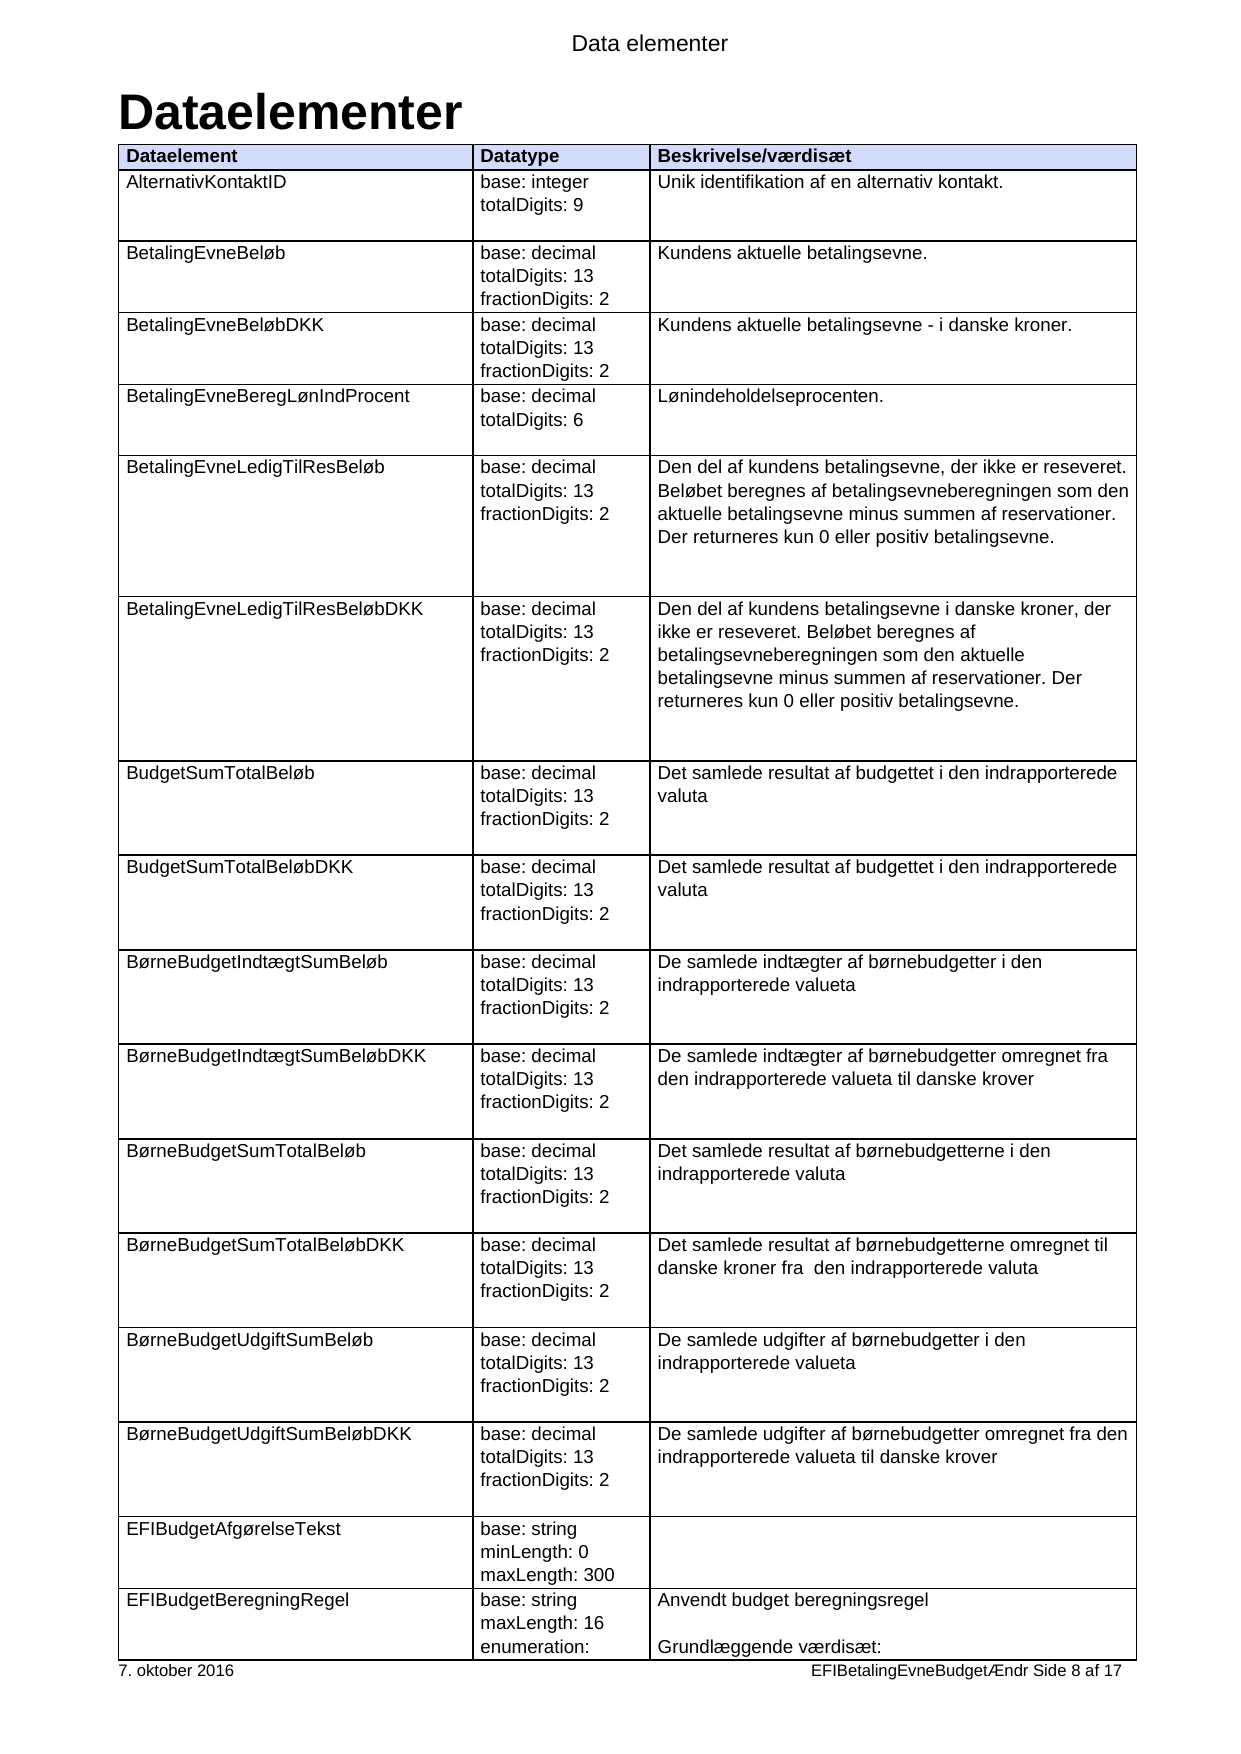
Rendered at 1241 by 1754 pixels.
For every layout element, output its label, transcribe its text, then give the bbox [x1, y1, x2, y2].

table_cell base: decimal totalDigits: 13 fractionDigits: 2 [474, 456, 649, 596]
table_cell base: integer totalDigits: 9 [474, 171, 649, 240]
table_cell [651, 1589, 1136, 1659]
table_cell De samlede udgifter af børnebudgetter omregnet fra den indrapporterede valueta til danske krover [651, 1423, 1136, 1516]
table_cell base: decimal totalDigits: 13 fractionDigits: 2 [474, 951, 649, 1043]
table_cell BørneBudgetIndtægtSumBeløb [119, 951, 472, 1043]
table_cell base: decimal totalDigits: 13 fractionDigits: 2 [474, 1423, 649, 1516]
table_cell BørneBudgetUdgiftSumBeløb [119, 1328, 472, 1421]
table_cell base: decimal totalDigits: 13 fractionDigits: 2 [474, 762, 649, 854]
table_cell BudgetSumTotalBeløbDKK [119, 856, 472, 949]
table_cell Kundens aktuelle betalingsevne. [651, 242, 1136, 312]
table_cell Lønindeholdelseprocenten. [651, 385, 1136, 455]
table_cell De samlede indtægter af børnebudgetter omregnet fra den indrapporterede valueta til danske krover [651, 1045, 1136, 1138]
table_cell BetalingEvneBeløbDKK [119, 313, 472, 383]
table_cell base: decimal totalDigits: 13 fractionDigits: 2 [474, 1045, 649, 1138]
table_cell BørneBudgetSumTotalBeløbDKK [119, 1234, 472, 1327]
table_cell base: decimal totalDigits: 13 fractionDigits: 2 [474, 597, 649, 760]
table_cell base: decimal totalDigits: 13 fractionDigits: 2 [474, 1328, 649, 1421]
table_cell Det samlede resultat af børnebudgetterne omregnet til danske kroner fra den indrapporterede valuta [651, 1234, 1136, 1327]
table_cell base: decimal totalDigits: 6 [474, 385, 649, 455]
table_cell Kundens aktuelle betalingsevne - i danske kroner. [651, 313, 1136, 383]
table_cell base: string minLength: 0 maxLength: 300 [474, 1517, 649, 1587]
table_cell BørneBudgetSumTotalBeløb [119, 1140, 472, 1232]
table_cell AlternativKontaktID [119, 171, 472, 240]
table_cell BudgetSumTotalBeløb [119, 762, 472, 854]
text Dataelementer [118, 82, 1181, 140]
table_cell base: decimal totalDigits: 13 fractionDigits: 2 [474, 313, 649, 383]
table_cell Den del af kundens betalingsevne, der ikke er reseveret. Beløbet beregnes af betalingsevneberegningen som den aktuelle betalingsevne minus summen af reservationer. Der returneres kun 0 eller positiv betalingsevne. [651, 456, 1136, 596]
table_cell base: decimal totalDigits: 13 fractionDigits: 2 [474, 242, 649, 312]
table_cell base: decimal totalDigits: 13 fractionDigits: 2 [474, 1234, 649, 1327]
table_cell De samlede udgifter af børnebudgetter i den indrapporterede valueta [651, 1328, 1136, 1421]
table_cell BørneBudgetIndtægtSumBeløbDKK [119, 1045, 472, 1138]
table_cell Det samlede resultat af budgettet i den indrapporterede valuta [651, 762, 1136, 854]
table_cell Den del af kundens betalingsevne i danske kroner, der ikke er reseveret. Beløbet beregnes af betalingsevneberegningen som den aktuelle betalingsevne minus summen af reservationer. Der returneres kun 0 eller positiv betalingsevne. [651, 597, 1136, 760]
table_cell EFIBudgetAfgørelseTekst [119, 1517, 472, 1587]
table_cell BetalingEvneBeregLønIndProcent [119, 385, 472, 455]
table_cell base: decimal totalDigits: 13 fractionDigits: 2 [474, 856, 649, 949]
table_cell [119, 1589, 472, 1659]
table_header Beskrivelse/værdisæt [651, 145, 1136, 169]
table_cell BørneBudgetUdgiftSumBeløbDKK [119, 1423, 472, 1516]
table_header Dataelement [119, 145, 472, 169]
table_cell BetalingEvneLedigTilResBeløb [119, 456, 472, 596]
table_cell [474, 1589, 649, 1659]
table_cell De samlede indtægter af børnebudgetter i den indrapporterede valueta [651, 951, 1136, 1043]
table_cell Det samlede resultat af børnebudgetterne i den indrapporterede valuta [651, 1140, 1136, 1232]
table_header Datatype [474, 145, 649, 169]
table_cell base: decimal totalDigits: 13 fractionDigits: 2 [474, 1140, 649, 1232]
table_cell Unik identifikation af en alternativ kontakt. [651, 171, 1136, 240]
table_cell BetalingEvneLedigTilResBeløbDKK [119, 597, 472, 760]
table_cell [651, 1517, 1136, 1587]
table_cell Det samlede resultat af budgettet i den indrapporterede valuta [651, 856, 1136, 949]
table_cell BetalingEvneBeløb [119, 242, 472, 312]
